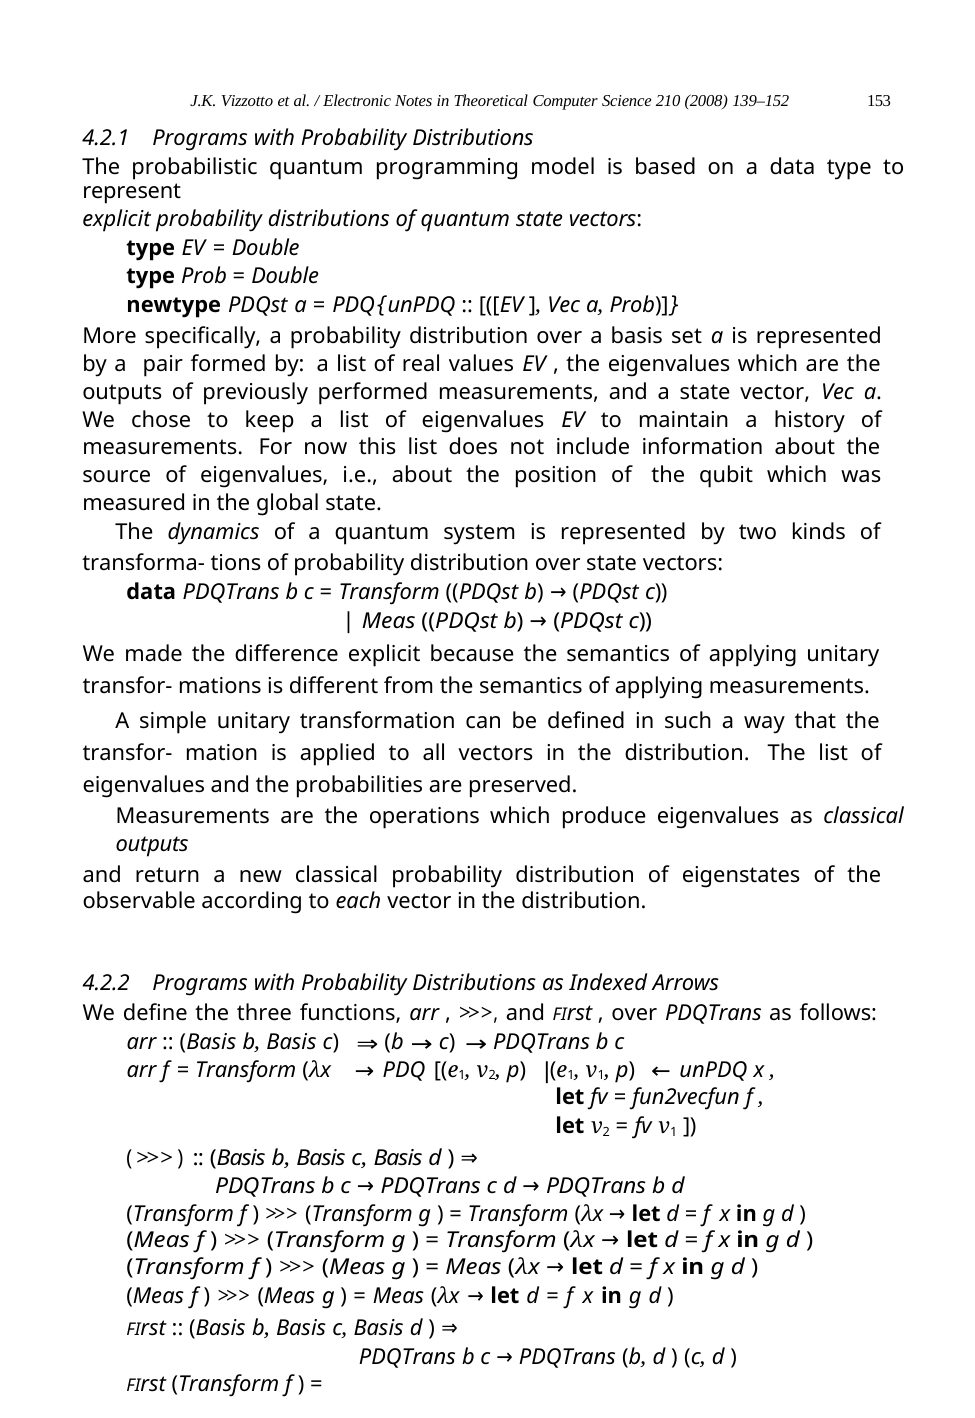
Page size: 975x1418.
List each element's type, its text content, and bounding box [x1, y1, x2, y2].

text newtype PDQst a = PDQ{unPDQ :: [([EV ], Vec a, Prob)]} [126, 289, 904, 318]
text A simple unitary transformation can be defined in such a way that the transfor- mation is applied to all vectors in the distribution. The list of eigenvalues and the probabilities are preserved. [82, 704, 882, 798]
text type Prob = Double [126, 261, 904, 289]
text The dynamics of a quantum system is represented by two kinds of transforma- tions of probability distribution over state vectors: [82, 516, 881, 577]
text data PDQTrans b c = Transform ((PDQst b) → (PDQst c)) [126, 578, 904, 605]
list Programs with Probability Distributions [82, 122, 904, 151]
text (>>>) :: (Basis b, Basis c, Basis d ) ⇒ [126, 1142, 904, 1172]
text arr :: (Basis b, Basis c) (b c) PDQTrans b c [126, 1026, 904, 1055]
text We made the difference explicit because the semantics of applying unitary transfor- mations is different from the semantics of applying measurements. [82, 638, 881, 700]
text | Meas ((PDQst b) → (PDQst c)) [93, 605, 904, 634]
text We define the three functions, arr , >>>, and ﬁrst , over PDQTrans as follows: [82, 996, 904, 1026]
text and return a new classical probability distribution of eigenstates of the observable according to each vector in the distribution. [82, 861, 882, 915]
text ﬁrst (Transform f ) = [126, 1370, 904, 1397]
text explicit probability distributions of quantum state vectors: [82, 204, 904, 233]
text arr f = Transform (λx PDQ [(e1, v2, p) (e1, v1, p) unPDQ x , [126, 1055, 904, 1083]
text (Meas f ) >>> (Meas g ) = Meas (λx → let d = f x in g d ) [126, 1281, 904, 1309]
text Measurements are the operations which produce eigenvalues as classical outputs [115, 801, 904, 857]
text type EV = Double [126, 233, 904, 261]
text More specifically, a probability distribution over a basis set a is represented by a pair formed by: a list of real values EV , the eigenvalues which are the outputs of previously performed measurements, and a state vector, Vec a. We chose to keep a list of eigenvalues EV to maintain a history of measurements. For now this list does not include information about the source of eigenvalues, i.e., about the position of the qubit which was measured in the global state. [82, 322, 882, 516]
text ﬁrst :: (Basis b, Basis c, Basis d ) ⇒ [126, 1312, 904, 1341]
text let fv = fun2vecfun f , [555, 1083, 904, 1110]
text PDQTrans b c → PDQTrans (b, d ) (c, d ) [359, 1341, 904, 1370]
text let v2 = fv v1 ]) [555, 1110, 904, 1140]
text The probabilistic quantum programming model is based on a data type to represent [82, 155, 904, 204]
text (Transform f ) >>> (Transform g ) = Transform (λx → let d = f x in g d ) (Meas f ) >>> (Transform g ) = Transform (λx → let d = f x in g d ) (Transform f ) >>> (Meas g ) = Meas (λx → let d = f x in g d ) [126, 1200, 874, 1281]
list Programs with Probability Distributions as Indexed Arrows [82, 966, 904, 996]
text PDQTrans b c → PDQTrans c d → PDQTrans b d [71, 1172, 829, 1199]
